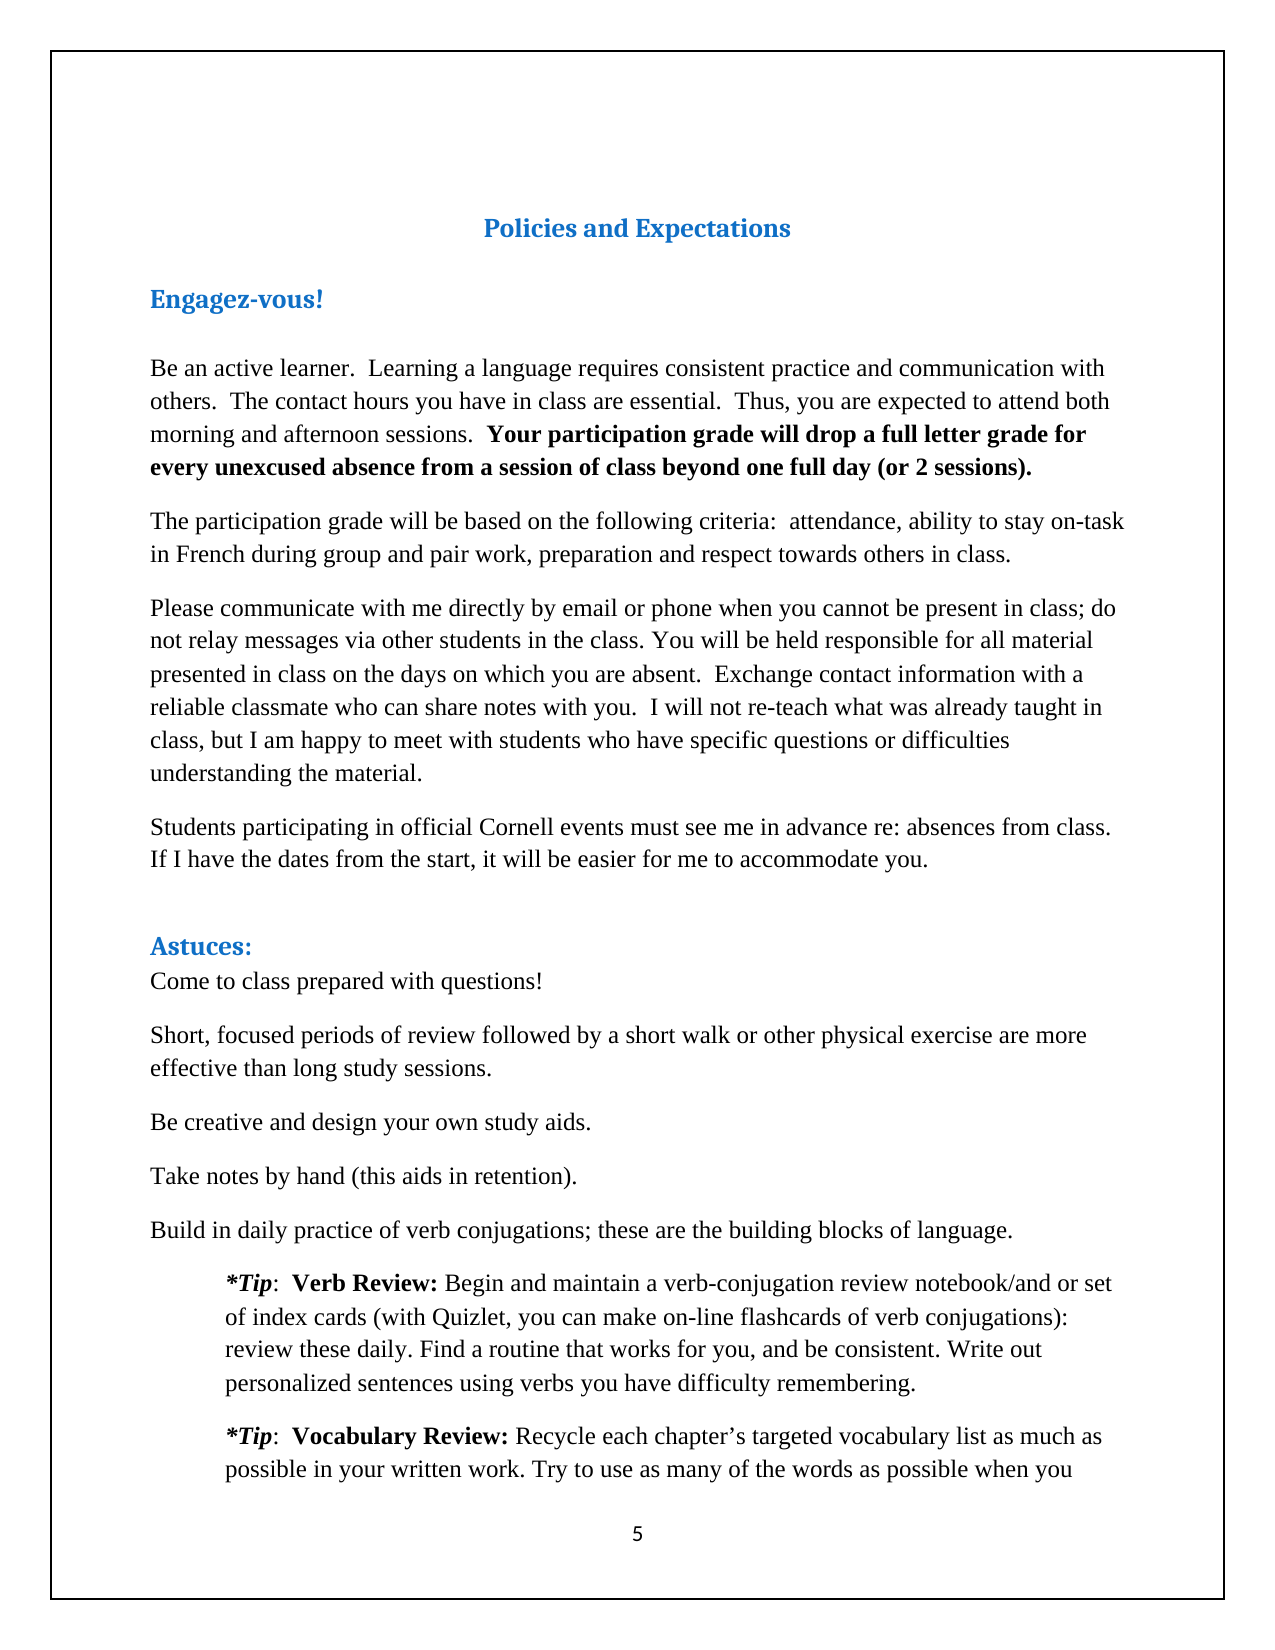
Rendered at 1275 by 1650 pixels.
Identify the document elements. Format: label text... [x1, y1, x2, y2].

text *Tip: Verb Review: Begin and maintain a verb-conjugation review notebook/and or set of index cards (with Quizlet, you can make on-line flashcards of verb conjugations): review these daily. Find a routine that works for you, and be consistent. Write out personalized sentences using verbs you have difficulty remembering. [225, 1268, 1125, 1396]
subtitle Policies and Expectations [150, 213, 1125, 280]
text Please communicate with me directly by email or phone when you cannot be present in class; do not relay messages via other students in the class. You will be held responsible for all material presented in class on the days on which you are absent. Exchange contact information with a reliable classmate who can share notes with you. I will not re-teach what was already taught in class, but I am happy to meet with students who have specific questions or difficulties understanding the material. [150, 593, 1125, 786]
text Be creative and design your own study aids. [150, 1107, 1125, 1136]
text Build in daily practice of verb conjugations; these are the building blocks of language. [150, 1215, 1125, 1243]
text Take notes by hand (this aids in retention). [150, 1161, 1125, 1189]
text The participation grade will be based on the following criteria: attendance, ability to stay on-task in French during group and pair work, preparation and respect towards others in class. [150, 506, 1125, 567]
text Engagez-vous! Be an active learner. Learning a language requires consistent practice and communication with others. The contact hours you have in class are essential. Thus, you are expected to attend both morning and afternoon sessions. Your participation grade will drop a full letter grade for every unexcused absence from a session of class beyond one full day (or 2 sessions). [150, 284, 1125, 481]
text Students participating in official Cornell events must see me in advance re: absences from class. If I have the dates from the start, it will be easier for me to accommodate you. [150, 812, 1125, 906]
subtitle Astuces: [150, 931, 1125, 962]
text Come to class prepared with questions! [150, 966, 1125, 995]
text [225, 1421, 1125, 1483]
text Short, focused periods of review followed by a short walk or other physical exercise are more effective than long study sessions. [150, 1020, 1125, 1082]
